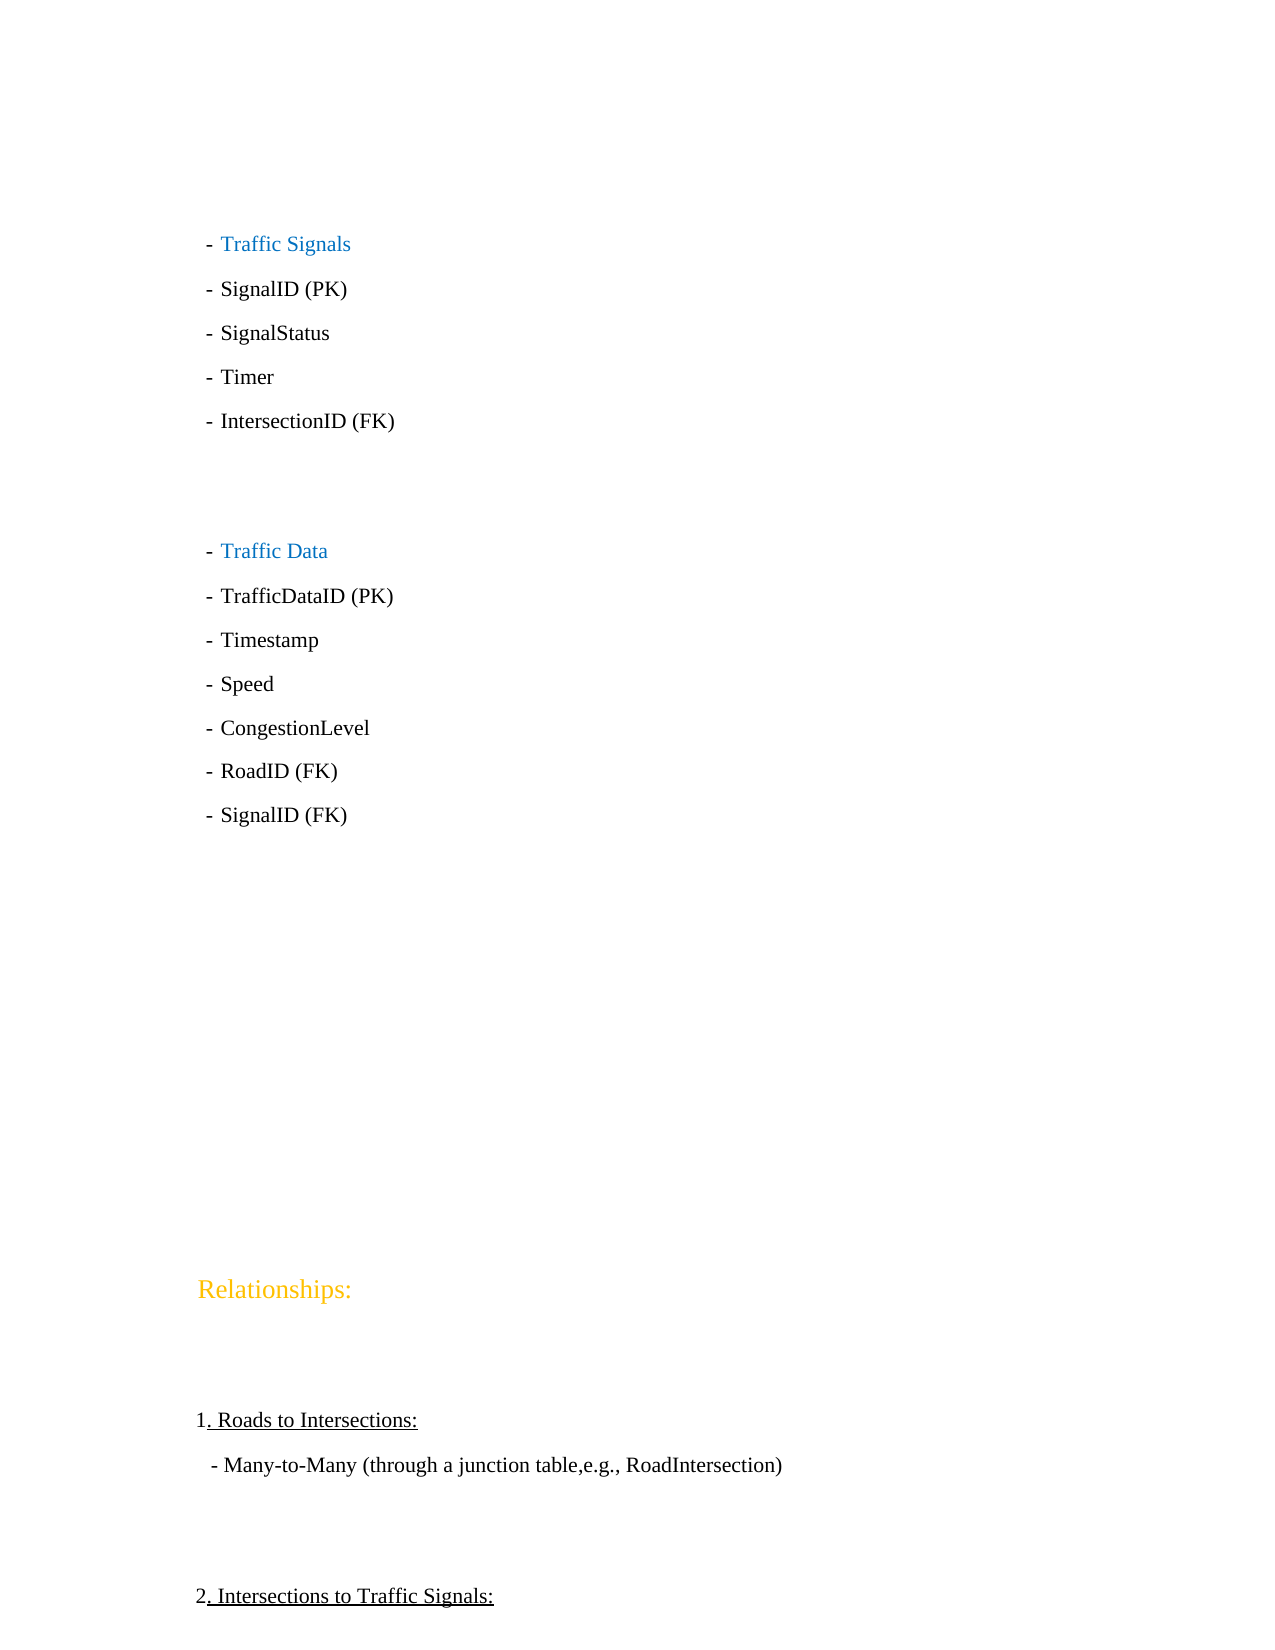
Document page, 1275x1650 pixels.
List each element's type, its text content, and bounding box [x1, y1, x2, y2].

list SignalID (PK) [206, 276, 1072, 301]
list SignalID (FK) [206, 802, 1072, 828]
text - Many-to-Many (through a junction table,e.g., RoadIntersection) [211, 1452, 1072, 1477]
list CongestionLevel [206, 714, 1072, 740]
list IntersectionID (FK) [206, 408, 1072, 433]
text 1. Roads to Intersections: [195, 1407, 1072, 1433]
text Relationships: [197, 1273, 1072, 1305]
list Timer [206, 364, 1072, 389]
list Timestamp [206, 627, 1072, 652]
list Traffic Data [206, 538, 1072, 563]
list Speed [206, 671, 1072, 696]
list RoadID (FK) [206, 758, 1072, 784]
list SignalStatus [206, 320, 1072, 345]
list TrafficDataID (PK) [206, 583, 1072, 608]
list Traffic Signals [206, 231, 1072, 256]
text 2. Intersections to Traffic Signals: [195, 1583, 1072, 1608]
